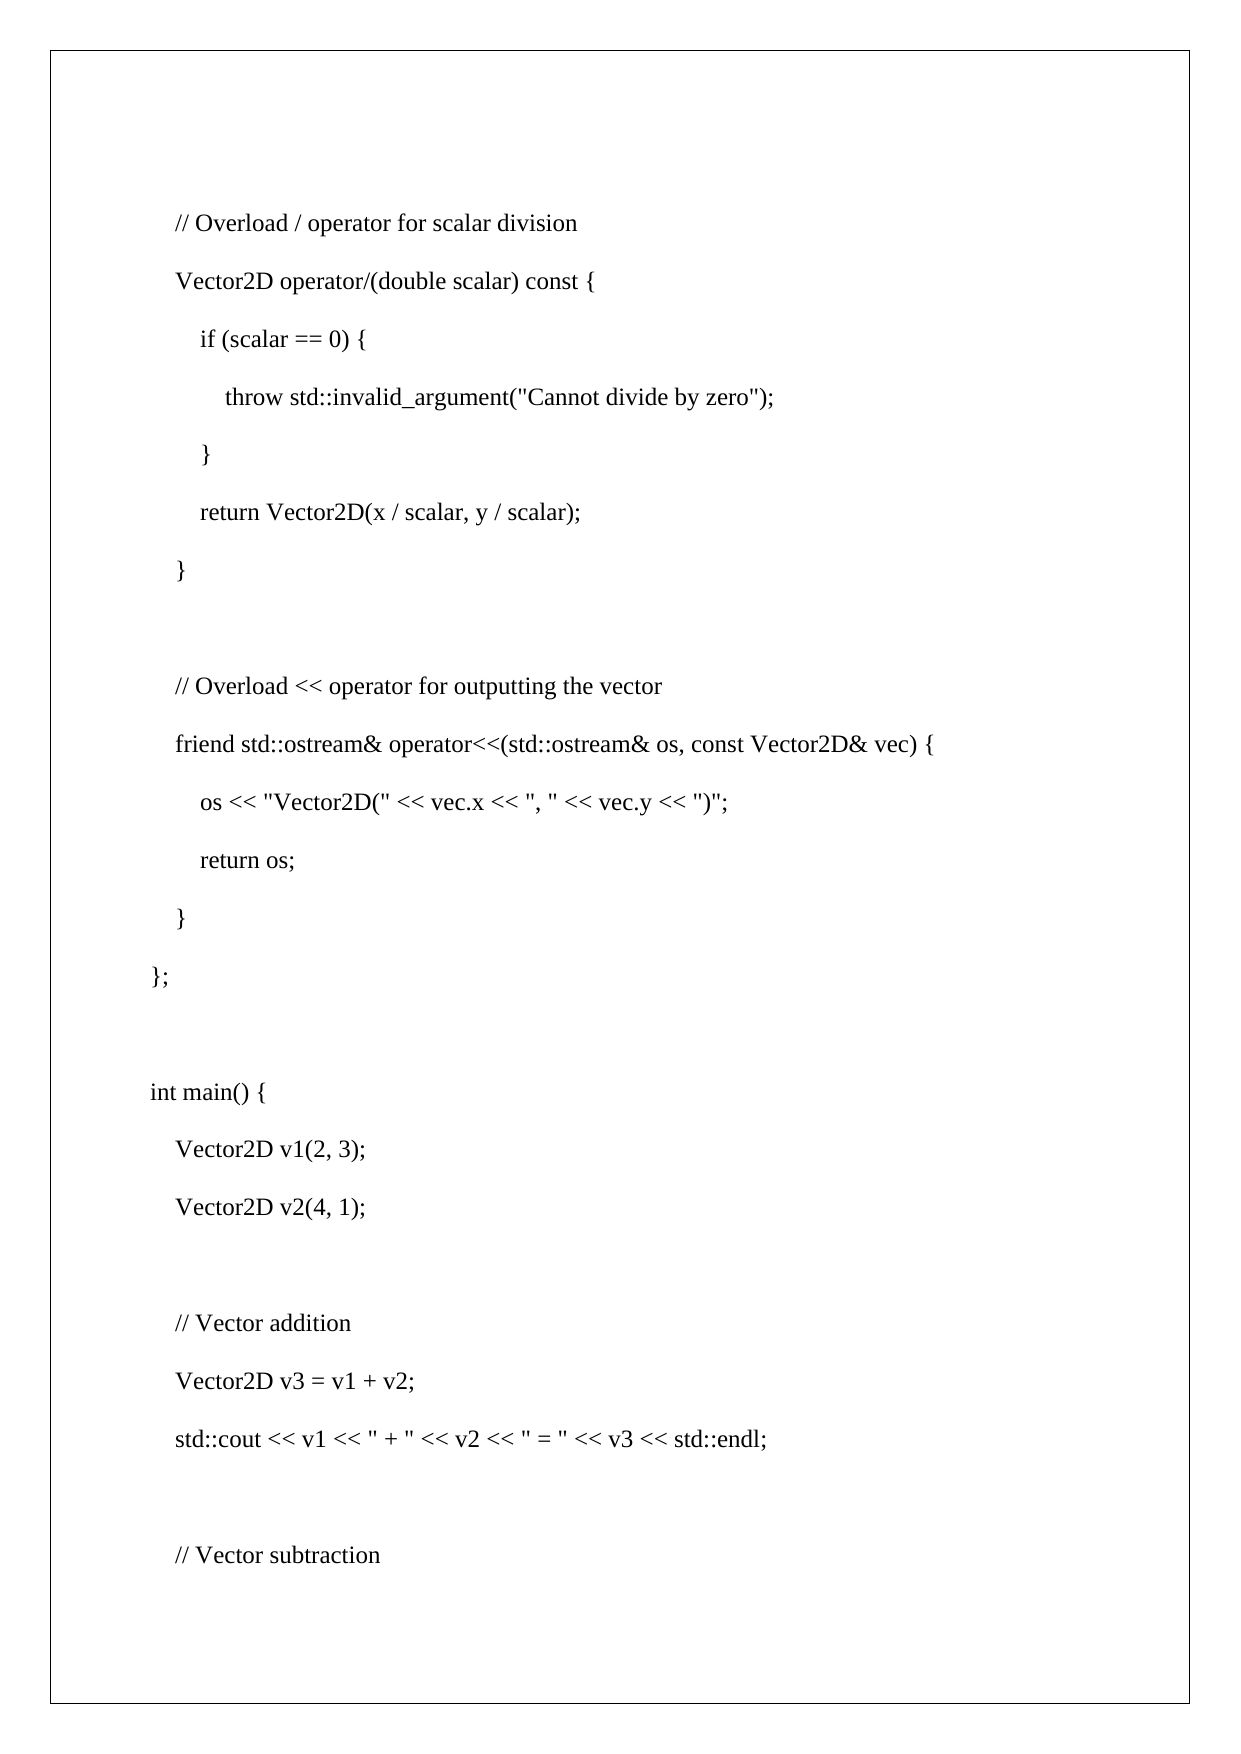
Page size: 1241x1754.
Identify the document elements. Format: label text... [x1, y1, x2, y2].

text // Overload << operator for outputting the vector [150, 671, 1090, 700]
text int main() { [150, 1077, 1090, 1105]
text return os; [150, 845, 1090, 874]
text return Vector2D(x / scalar, y / scalar); [150, 497, 1090, 526]
text os << "Vector2D(" << vec.x << ", " << vec.y << ")"; [150, 787, 1090, 816]
text throw std::invalid_argument("Cannot divide by zero"); [150, 382, 1090, 410]
text if (scalar == 0) { [150, 324, 1090, 352]
text } [150, 555, 1090, 584]
text } [150, 903, 1090, 932]
text Vector2D v3 = v1 + v2; [150, 1366, 1090, 1395]
text }; [150, 961, 1090, 989]
text } [150, 439, 1090, 468]
text Vector2D v1(2, 3); [150, 1134, 1090, 1163]
text // Overload / operator for scalar division [150, 208, 1090, 237]
text // Vector subtraction [150, 1540, 1090, 1569]
text std::cout << v1 << " + " << v2 << " = " << v3 << std::endl; [150, 1424, 1090, 1453]
text friend std::ostream& operator<<(std::ostream& os, const Vector2D& vec) { [150, 729, 1090, 758]
text // Vector addition [150, 1308, 1090, 1337]
text Vector2D operator/(double scalar) const { [150, 266, 1090, 294]
text Vector2D v2(4, 1); [150, 1192, 1090, 1221]
